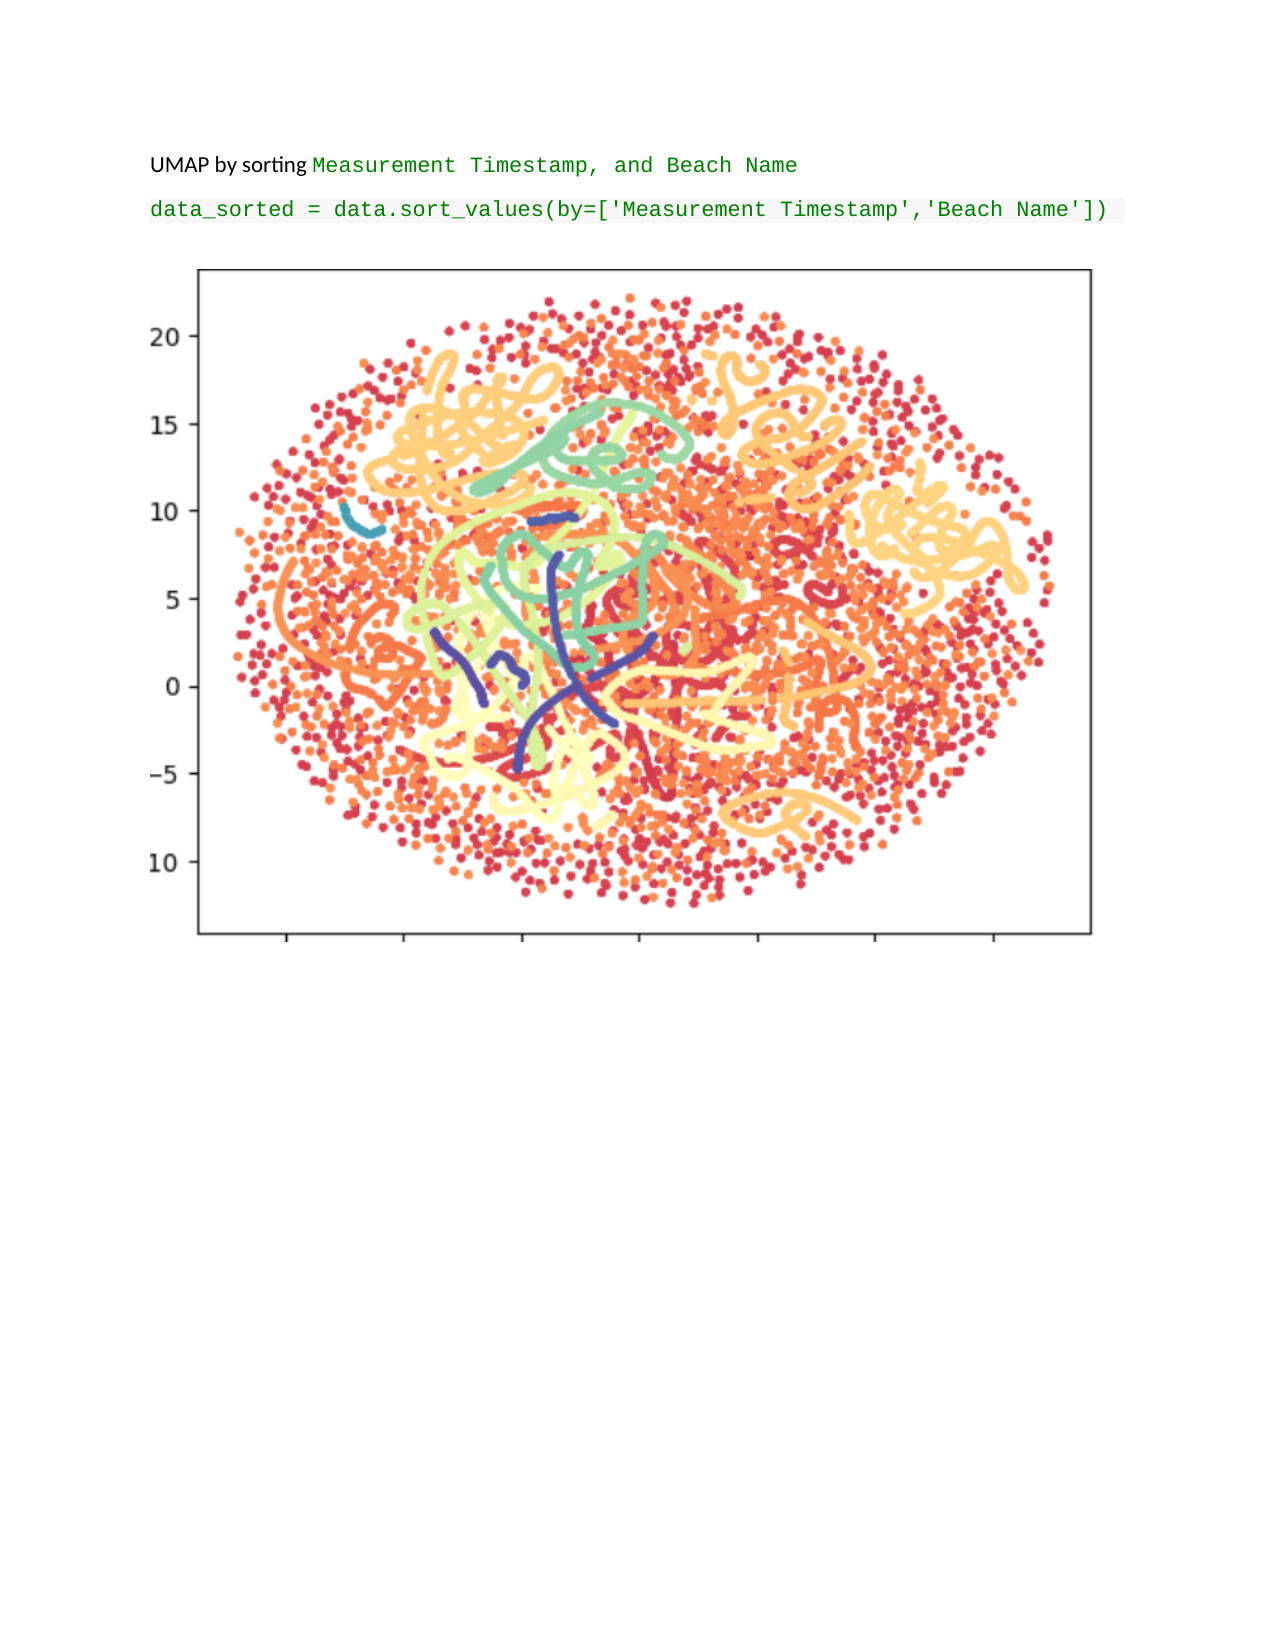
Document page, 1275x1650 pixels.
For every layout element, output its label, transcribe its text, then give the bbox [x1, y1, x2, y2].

picture [150, 269, 1125, 942]
text data_sorted = data.sort_values(by=['Measurement Timestamp','Beach Name']) [150, 198, 1125, 223]
text UMAP by sorting Measurement Timestamp, and Beach Name [150, 150, 1125, 179]
